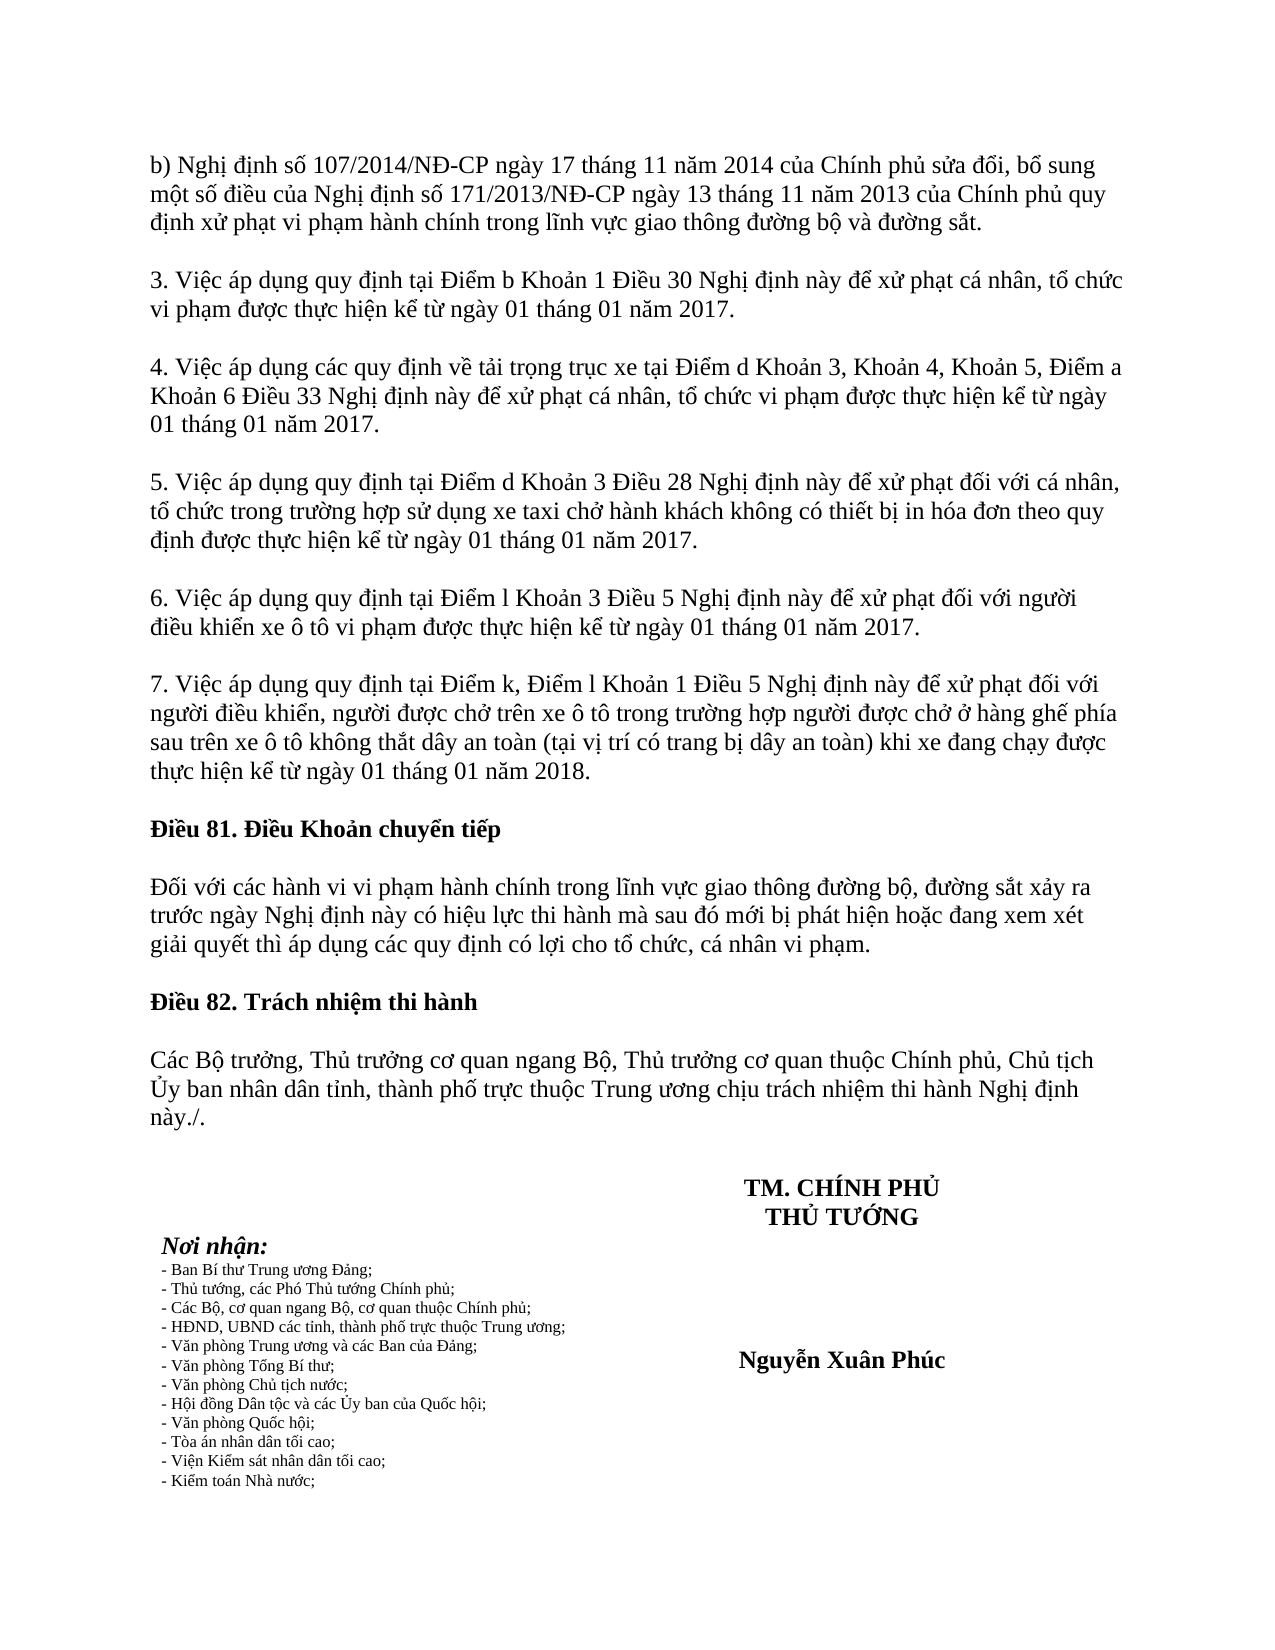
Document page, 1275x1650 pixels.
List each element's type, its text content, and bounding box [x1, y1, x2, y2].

text 4. Việc áp dụng các quy định về tải trọng trục xe tại Điểm d Khoản 3, Khoản 4, Khoản 5, Điểm a Khoản 6 Điều 33 Nghị định này để xử phạt cá nhân, tổ chức vi phạm được thực hiện kể từ ngày 01 tháng 01 năm 2017. [150, 352, 1125, 438]
text 7. Việc áp dụng quy định tại Điểm k, Điểm l Khoản 1 Điều 5 Nghị định này để xử phạt đối với người điều khiển, người được chở trên xe ô tô trong trường hợp người được chở ở hàng ghế phía sau trên xe ô tô không thắt dây an toàn (tại vị trí có trang bị dây an toàn) khi xe đang chạy được thực hiện kể từ ngày 01 tháng 01 năm 2018. [150, 669, 1125, 784]
text Các Bộ trưởng, Thủ trưởng cơ quan ngang Bộ, Thủ trưởng cơ quan thuộc Chính phủ, Chủ tịch Ủy ban nhân dân tỉnh, thành phố trực thuộc Trung ương chịu trách nhiệm thi hành Nghị định này./. [150, 1045, 1125, 1131]
text Đối với các hành vi vi phạm hành chính trong lĩnh vực giao thông đường bộ, đường sắt xảy ra trước ngày Nghị định này có hiệu lực thi hành mà sau đó mới bị phát hiện hoặc đang xem xét giải quyết thì áp dụng các quy định có lợi cho tổ chức, cá nhân vi phạm. [150, 872, 1125, 958]
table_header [611, 1160, 1072, 1489]
text Điều 82. Trách nhiệm thi hành [150, 987, 1125, 1016]
text b) Nghị định số 107/2014/NĐ-CP ngày 17 tháng 11 năm 2014 của Chính phủ sửa đổi, bổ sung một số điều của Nghị định số 171/2013/NĐ-CP ngày 13 tháng 11 năm 2013 của Chính phủ quy định xử phạt vi phạm hành chính trong lĩnh vực giao thông đường bộ và đường sắt. [150, 150, 1125, 236]
text 6. Việc áp dụng quy định tại Điểm l Khoản 3 Điều 5 Nghị định này để xử phạt đối với người điều khiển xe ô tô vi phạm được thực hiện kể từ ngày 01 tháng 01 năm 2017. [150, 583, 1125, 640]
text Điều 81. Điều Khoản chuyển tiếp [150, 814, 1125, 842]
text 5. Việc áp dụng quy định tại Điểm d Khoản 3 Điều 28 Nghị định này để xử phạt đối với cá nhân, tổ chức trong trường hợp sử dụng xe taxi chở hành khách không có thiết bị in hóa đơn theo quy định được thực hiện kể từ ngày 01 tháng 01 năm 2017. [150, 467, 1125, 554]
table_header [150, 1160, 611, 1489]
text 3. Việc áp dụng quy định tại Điểm b Khoản 1 Điều 30 Nghị định này để xử phạt cá nhân, tổ chức vi phạm được thực hiện kể từ ngày 01 tháng 01 năm 2017. [150, 265, 1125, 323]
